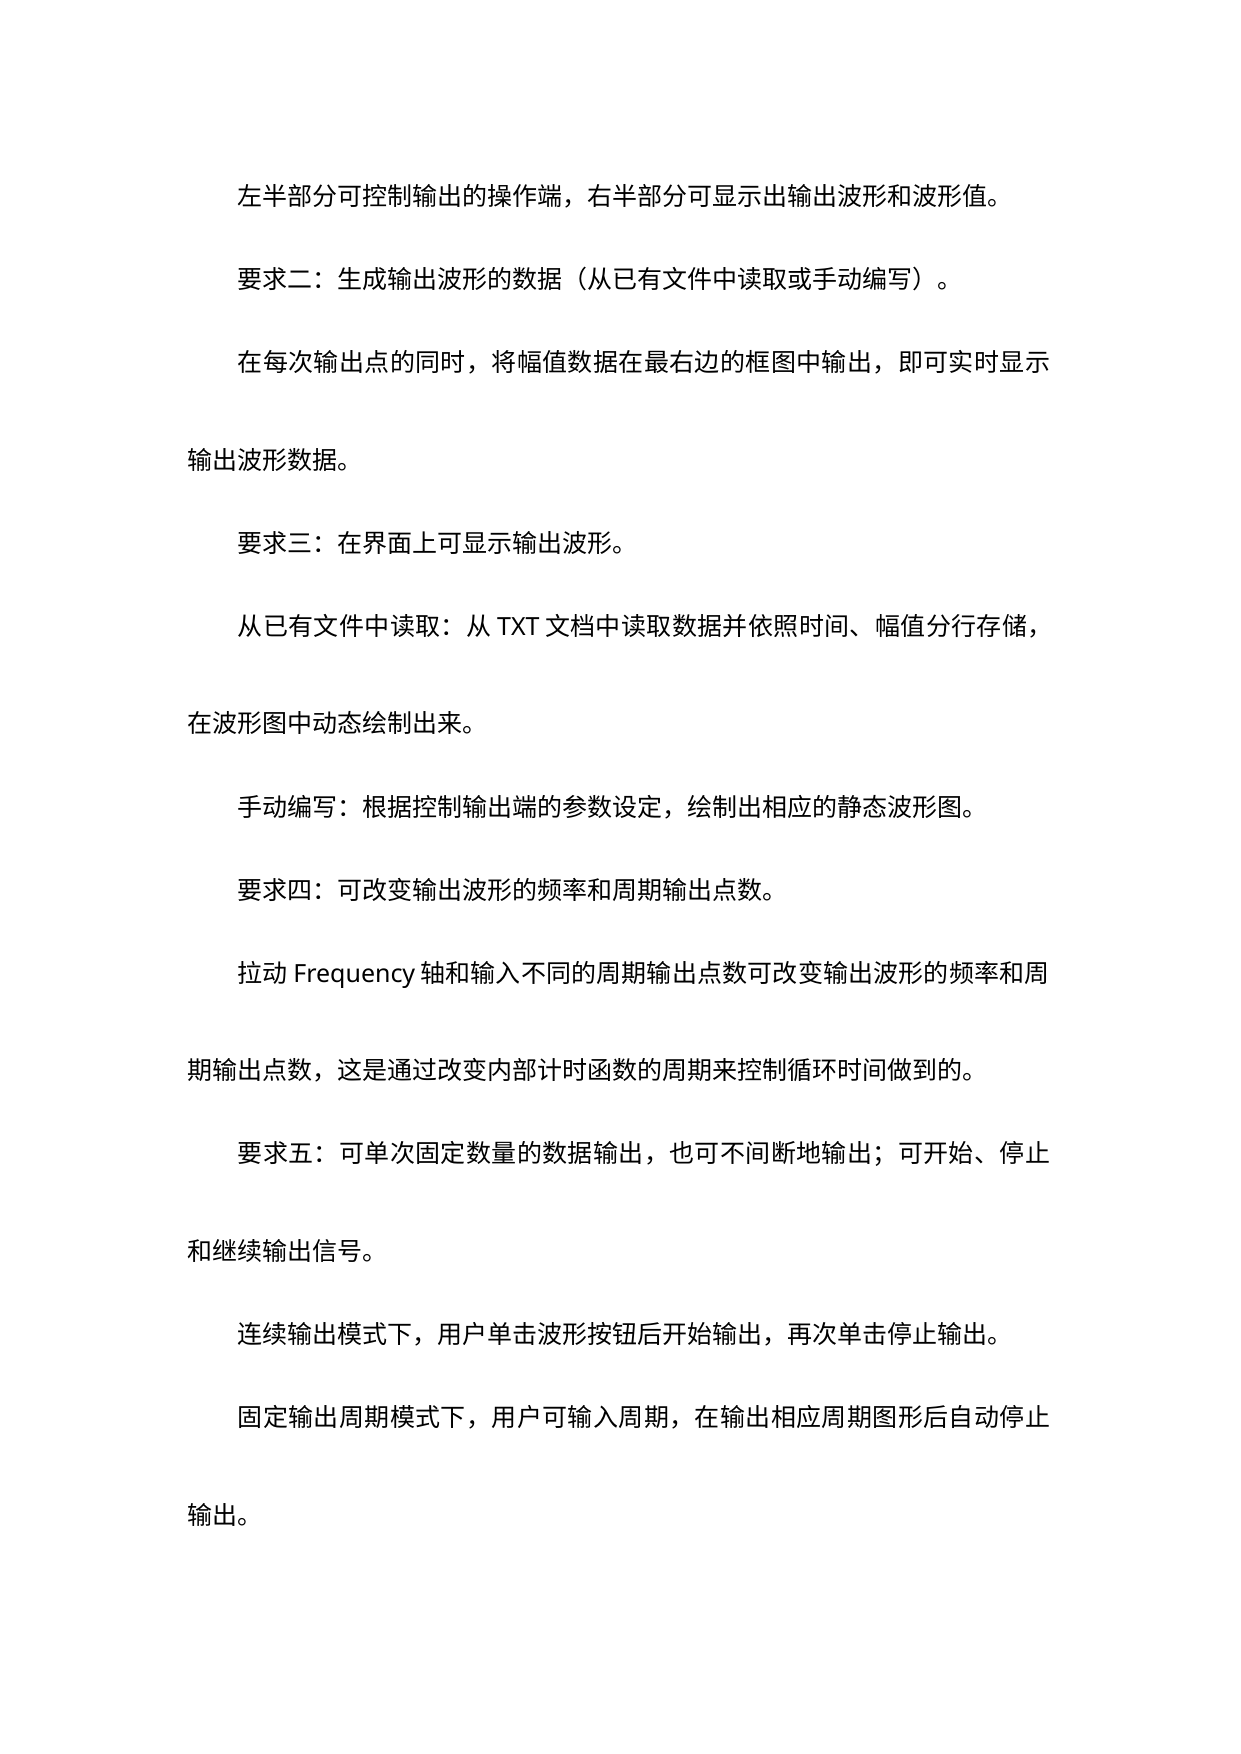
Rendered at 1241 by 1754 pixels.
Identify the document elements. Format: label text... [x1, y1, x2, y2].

text 左半部分可控制输出的操作端，右半部分可显示出输出波形和波形值。 [187, 162, 1053, 227]
text 要求四：可改变输出波形的频率和周期输出点数。 [187, 856, 1053, 921]
text 要求二：生成输出波形的数据（从已有文件中读取或手动编写）。 [187, 245, 1053, 310]
text 固定输出周期模式下，用户可输入周期，在输出相应周期图形后自动停止输出。 [187, 1383, 1053, 1546]
text 拉动Frequency轴和输入不同的周期输出点数可改变输出波形的频率和周期输出点数，这是通过改变内部计时函数的周期来控制循环时间做到的。 [187, 939, 1053, 1101]
text 在每次输出点的同时，将幅值数据在最右边的框图中输出，即可实时显示输出波形数据。 [187, 328, 1053, 491]
text 要求三：在界面上可显示输出波形。 [187, 509, 1053, 574]
text 连续输出模式下，用户单击波形按钮后开始输出，再次单击停止输出。 [187, 1300, 1053, 1365]
text 从已有文件中读取：从TXT文档中读取数据并依照时间、幅值分行存储，在波形图中动态绘制出来。 [187, 592, 1053, 754]
text 手动编写：根据控制输出端的参数设定，绘制出相应的静态波形图。 [187, 773, 1053, 838]
text 要求五：可单次固定数量的数据输出，也可不间断地输出；可开始、停止和继续输出信号。 [187, 1119, 1053, 1282]
